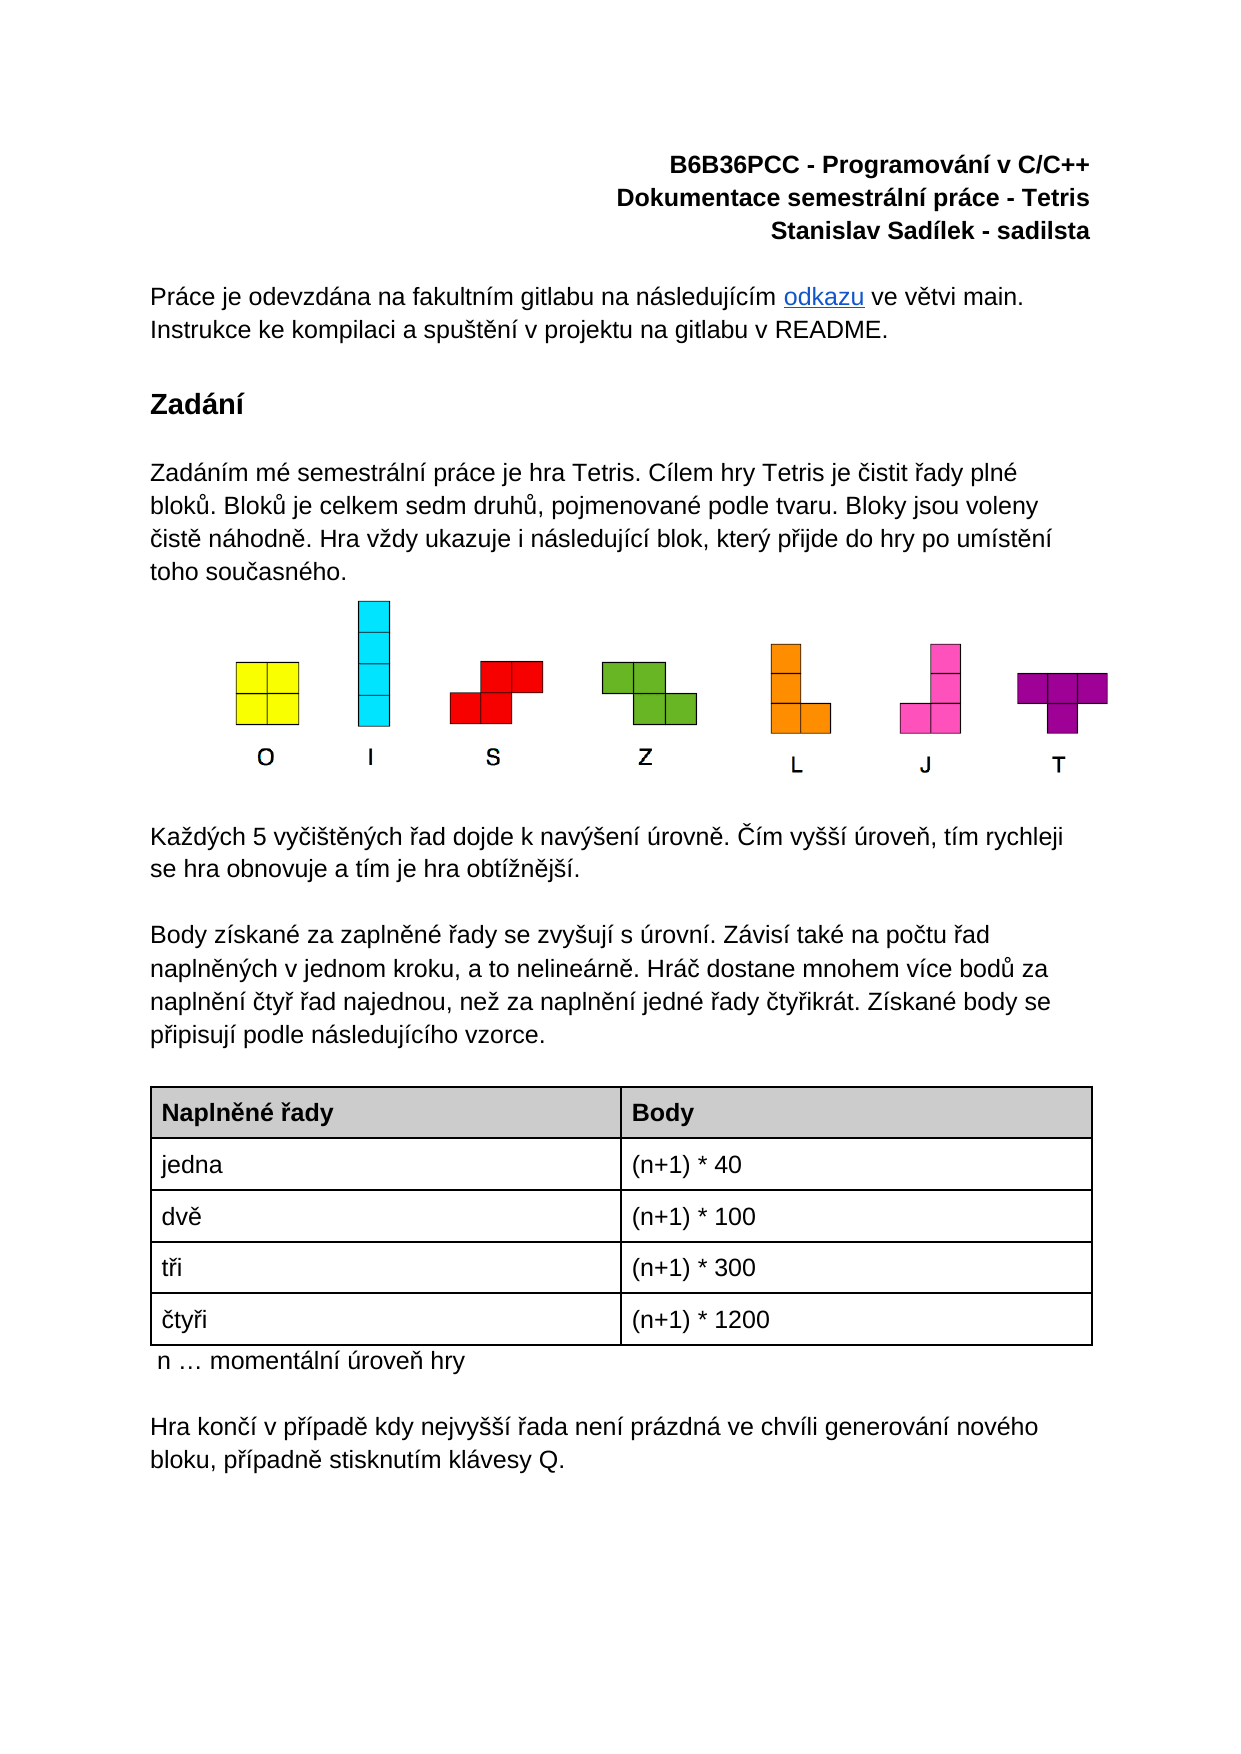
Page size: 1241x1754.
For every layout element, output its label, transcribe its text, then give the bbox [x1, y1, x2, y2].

text Hra končí v případě kdy nejvyšší řada není prázdná ve chvíli generování nového bloku, případně stisknutím klávesy Q. [150, 1412, 1090, 1474]
picture [209, 598, 707, 779]
text Každých 5 vyčištěných řad dojde k navýšení úrovně. Čím vyšší úroveň, tím rychleji se hra obnovuje a tím je hra obtížnější. [150, 821, 1090, 883]
table_cell čtyři [152, 1294, 620, 1344]
table_cell jedna [152, 1139, 620, 1189]
table_cell (n+1) * 40 [622, 1139, 1091, 1189]
table_cell dvě [152, 1191, 620, 1241]
table_header Body [622, 1088, 1091, 1137]
text Stanislav Sadílek - sadilsta [150, 216, 1090, 245]
text B6B36PCC - Programování v C/C++ [150, 150, 1090, 179]
text Zadáním mé semestrální práce je hra Tetris. Cílem hry Tetris je čistit řady plné bloků. Bloků je celkem sedm druhů, pojmenované podle tvaru. Bloky jsou voleny čistě náhodně. Hra vždy ukazuje i následující blok, který přijde do hry po umístění toho současného. [150, 458, 1090, 586]
text n … momentální úroveň hry [150, 1346, 1090, 1375]
table_cell (n+1) * 1200 [622, 1294, 1091, 1344]
text Zadání [150, 348, 1090, 420]
text Práce je odevzdána na fakultním gitlabu na následujícím odkazu ve větvi main. Instrukce ke kompilaci a spuštění v projektu na gitlabu v README. [150, 282, 1090, 344]
table_cell tři [152, 1243, 620, 1292]
table_cell (n+1) * 300 [622, 1243, 1091, 1292]
table_header Naplněné řady [152, 1088, 620, 1137]
text Body získané za zaplněné řady se zvyšují s úrovní. Závisí také na počtu řad naplněných v jednom kroku, a to nelineárně. Hráč dostane mnohem více bodů za naplnění čtyř řad najednou, než za naplnění jedné řady čtyřikrát. Získané body se připisují podle následujícího vzorce. [150, 921, 1090, 1048]
text Dokumentace semestrální práce - Tetris [150, 183, 1090, 212]
table_cell (n+1) * 100 [622, 1191, 1091, 1241]
picture [759, 623, 1174, 788]
